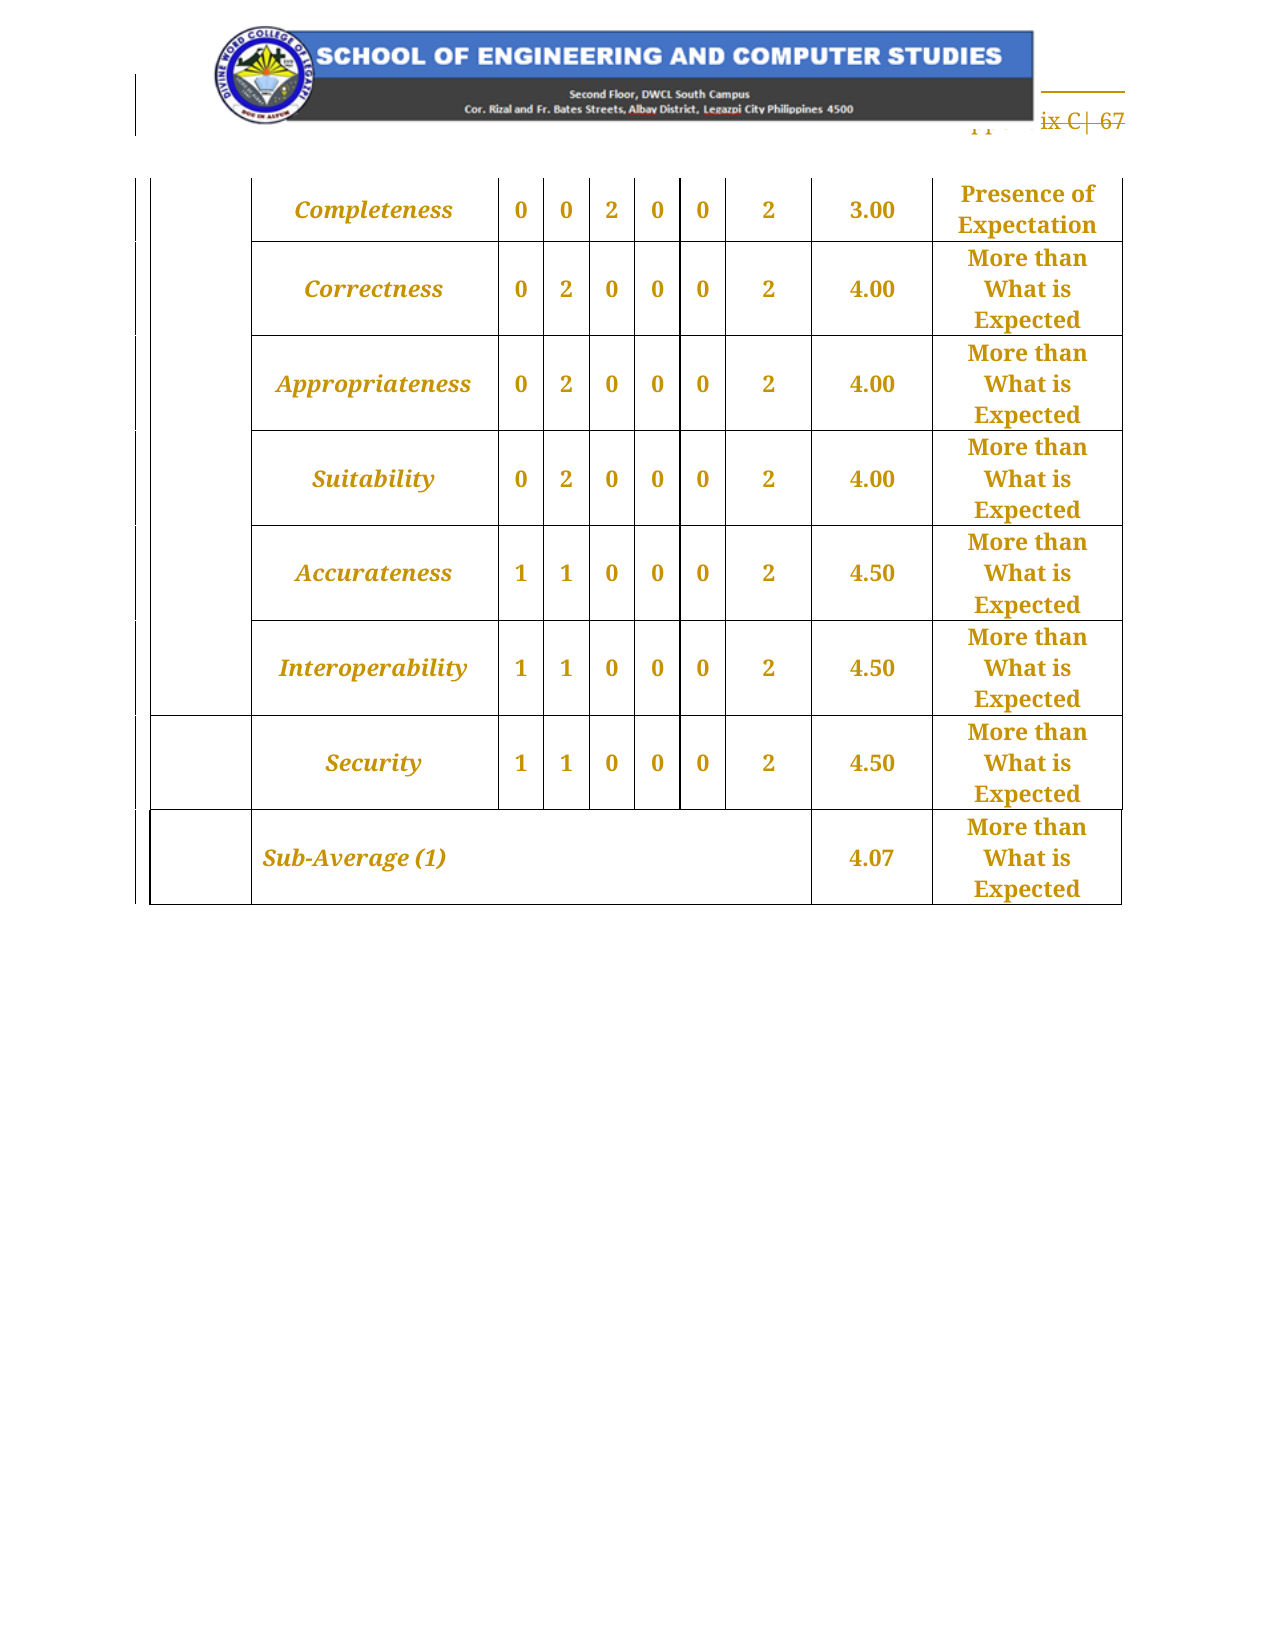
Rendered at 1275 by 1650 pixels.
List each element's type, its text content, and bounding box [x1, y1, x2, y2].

table_cell 1 [499, 621, 543, 714]
table_cell 0 [681, 242, 725, 335]
table_cell Suitability [252, 431, 498, 525]
table_cell More than What is Expected [933, 526, 1122, 620]
table_header [151, 810, 251, 904]
table_cell 2 [544, 242, 589, 335]
table_cell 2 [726, 336, 811, 430]
table_cell 1 [544, 621, 589, 714]
table_cell 1 [499, 716, 543, 809]
table_header 2 [726, 178, 811, 241]
table_cell 2 [544, 431, 589, 525]
table_header 0 [681, 178, 725, 241]
table_header 2 [590, 178, 634, 241]
table_cell 0 [681, 336, 725, 430]
table_cell 4.00 [812, 336, 932, 430]
table_cell 0 [681, 621, 725, 714]
table_cell 0 [590, 242, 634, 335]
picture [211, 17, 1041, 129]
table_cell More than What is Expected [933, 336, 1122, 430]
table_cell 0 [590, 621, 634, 714]
table_cell More than What is Expected [933, 242, 1122, 335]
table_cell 2 [726, 242, 811, 335]
table_header 3.00 [812, 178, 932, 241]
table_header 4.07 [812, 810, 932, 904]
table_cell 0 [681, 526, 725, 620]
table_cell 0 [499, 242, 543, 335]
table_cell 4.00 [812, 431, 932, 525]
table_cell 2 [726, 716, 811, 809]
table_cell 0 [499, 336, 543, 430]
table_cell 0 [590, 431, 634, 525]
table_cell 0 [635, 336, 679, 430]
table_cell More than What is Expected [933, 716, 1122, 809]
table_cell Security [252, 716, 498, 809]
table_cell 2 [726, 621, 811, 714]
table_cell 0 [590, 716, 634, 809]
table_cell 1 [499, 526, 543, 620]
table_cell 4.50 [812, 716, 932, 809]
table_cell Appropriateness [252, 336, 498, 430]
table_cell More than What is Expected [933, 621, 1122, 714]
table_cell 0 [635, 526, 679, 620]
table_cell 2 [544, 336, 589, 430]
table_cell 0 [635, 431, 679, 525]
table_cell 2 [726, 431, 811, 525]
table_header Sub-Average (1) [252, 810, 811, 904]
table_cell Interoperability [252, 621, 498, 714]
table_cell Accurateness [252, 526, 498, 620]
table_cell 0 [499, 431, 543, 525]
table_cell 0 [635, 716, 679, 809]
table_cell 0 [635, 242, 679, 335]
table_cell 0 [681, 716, 725, 809]
table_cell 1 [544, 526, 589, 620]
table_header 0 [499, 178, 543, 241]
table_cell [151, 716, 251, 809]
table_cell 0 [635, 621, 679, 714]
table_cell 1 [544, 716, 589, 809]
table_cell 4.00 [812, 242, 932, 335]
table_cell 4.50 [812, 621, 932, 714]
table_cell Correctness [252, 242, 498, 335]
table_header 0 [635, 178, 679, 241]
table_cell 0 [590, 336, 634, 430]
table_header Completeness [252, 178, 498, 241]
table_header Presence of Expectation [933, 178, 1122, 241]
table_header [151, 178, 251, 714]
table_header More than What is Expected [933, 810, 1121, 904]
table_cell 2 [726, 526, 811, 620]
table_cell More than What is Expected [933, 431, 1122, 525]
table_cell 0 [590, 526, 634, 620]
table_header 0 [544, 178, 589, 241]
table_cell 0 [681, 431, 725, 525]
table_cell 4.50 [812, 526, 932, 620]
